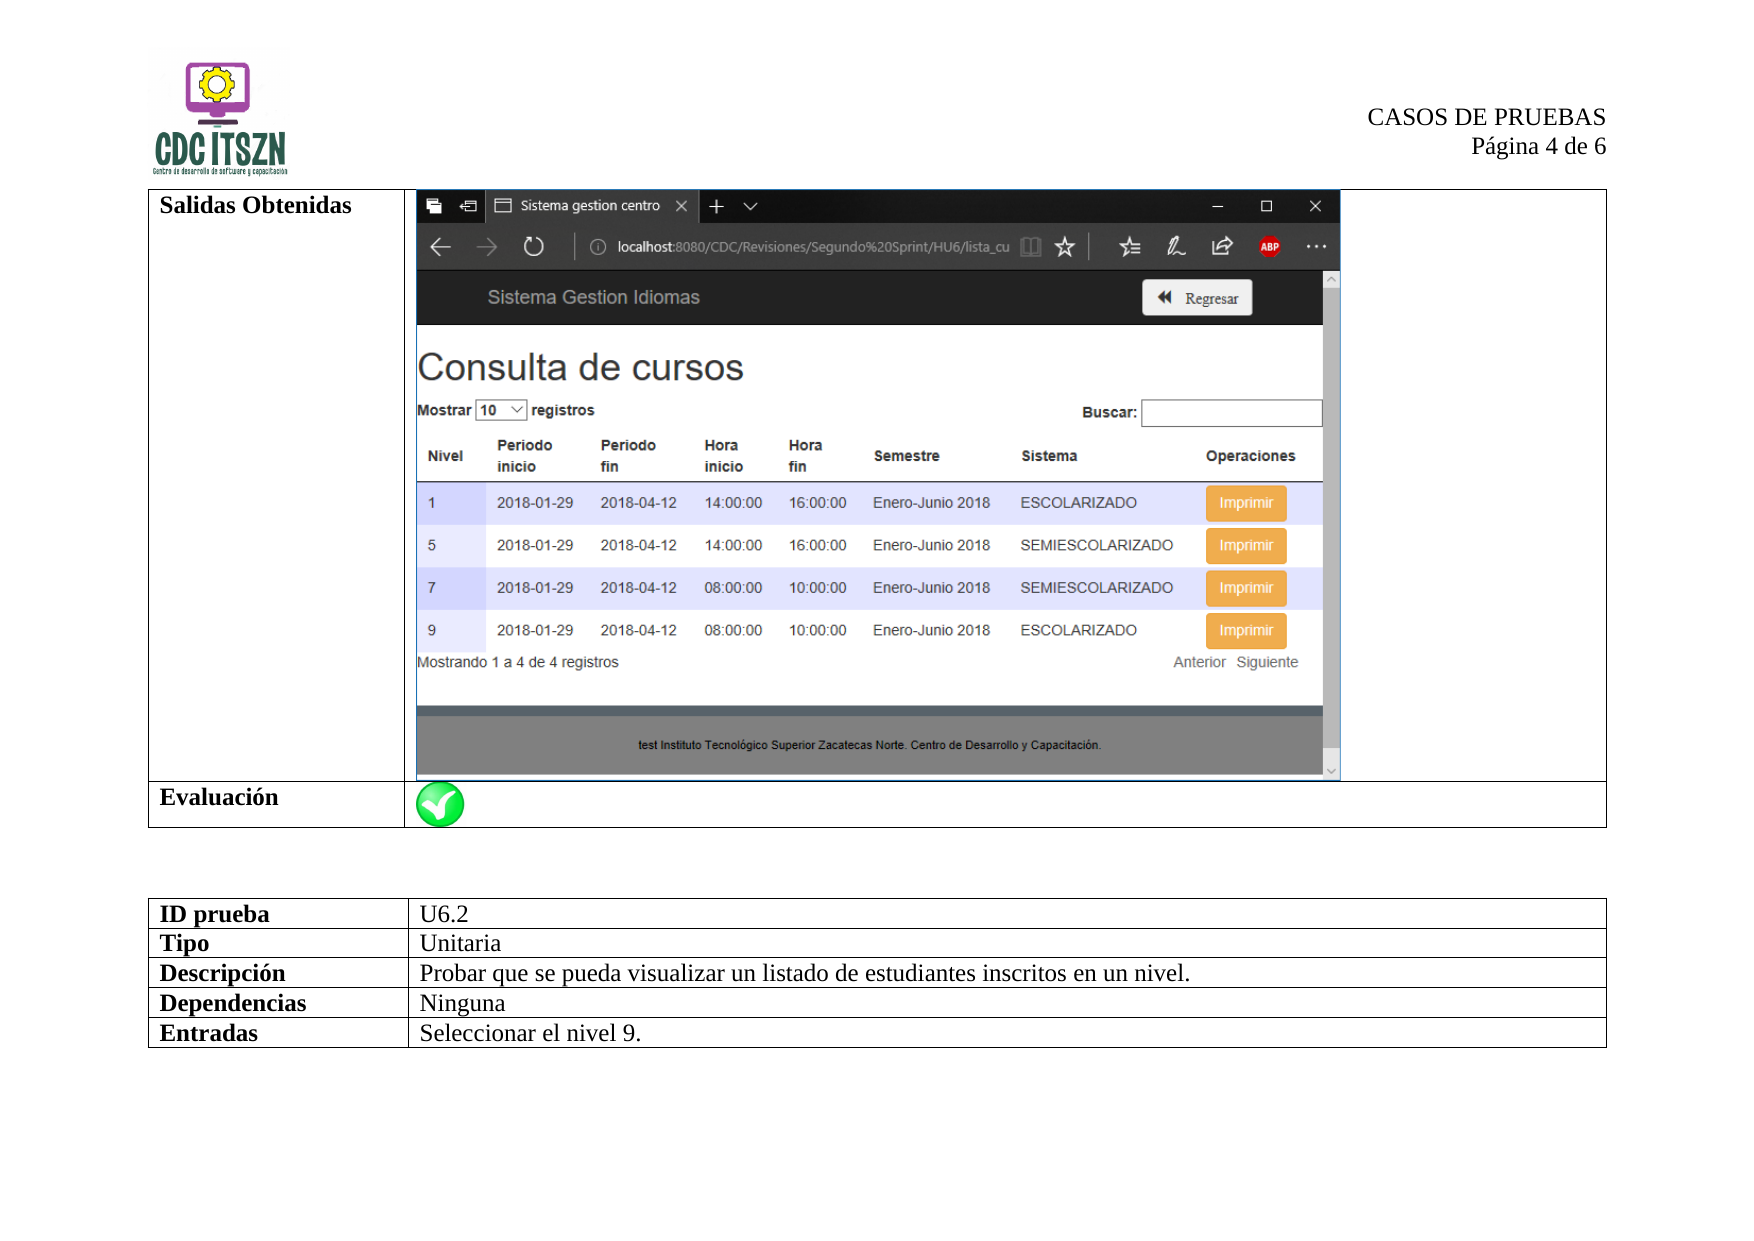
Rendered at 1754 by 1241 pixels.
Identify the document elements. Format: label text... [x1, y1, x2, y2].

table_header U6.2 [409, 899, 1606, 927]
picture [147, 47, 290, 180]
table_cell Evaluación [149, 782, 404, 827]
table_cell Ninguna [409, 988, 1606, 1017]
table_header ID prueba [149, 899, 408, 927]
table_cell [405, 782, 416, 827]
table_cell [467, 782, 1606, 827]
table_cell [1341, 190, 1606, 781]
table_cell Dependencias [149, 988, 408, 1017]
table_cell Salidas Obtenidas [149, 190, 404, 781]
table_cell Descripción [149, 958, 408, 987]
picture [416, 782, 467, 827]
table_cell Seleccionar el nivel 9. [409, 1018, 1606, 1047]
table_cell Tipo [149, 929, 408, 957]
table_cell Unitaria [409, 929, 1606, 957]
table_cell Probar que se pueda visualizar un listado de estudiantes inscritos en un nivel. [409, 958, 1606, 987]
table_cell [405, 190, 416, 781]
picture [416, 189, 1341, 781]
table_cell Entradas [149, 1018, 408, 1047]
